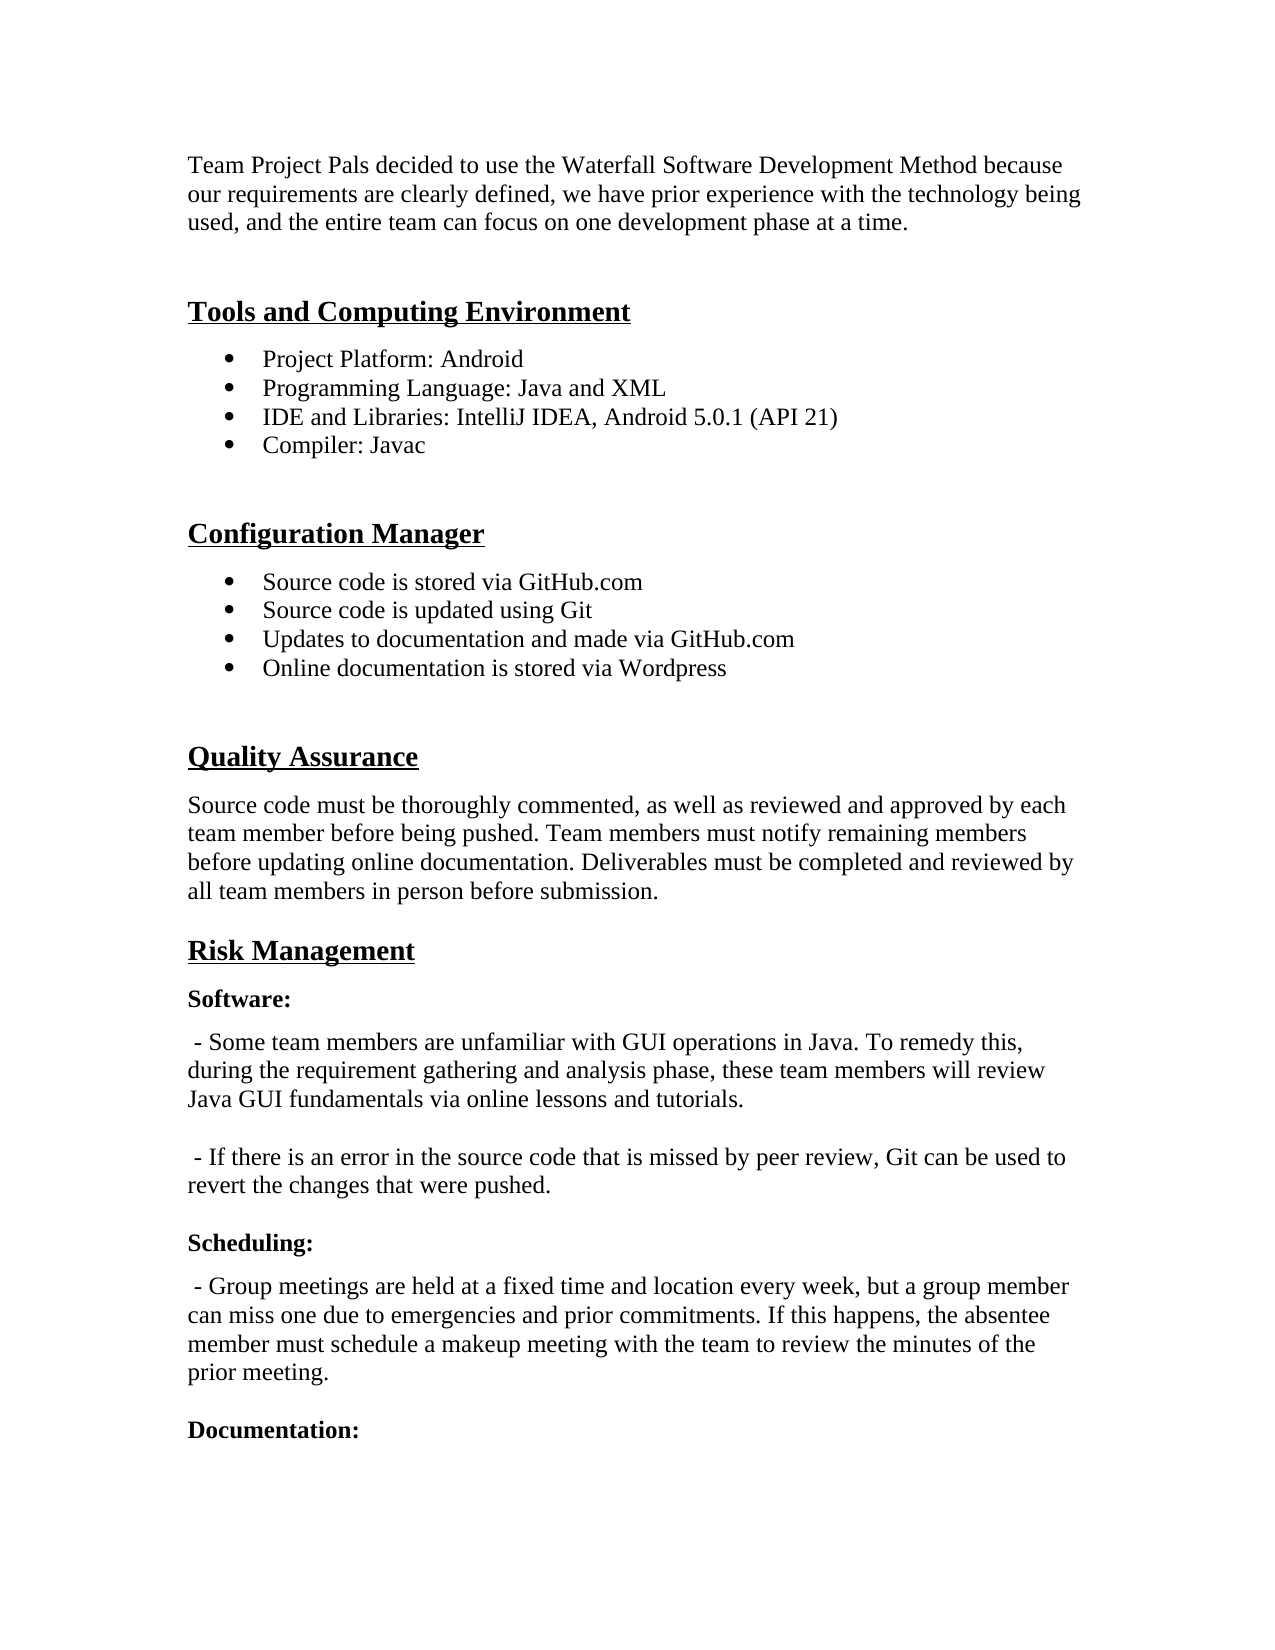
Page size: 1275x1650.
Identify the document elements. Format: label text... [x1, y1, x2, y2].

list Programming Language: Java and XML [225, 373, 1087, 402]
text - If there is an error in the source code that is missed by peer review, Git can be used to revert the changes that were pushed. [187, 1142, 1087, 1199]
text Documentation: [187, 1415, 1087, 1444]
text - Some team members are unfamiliar with GUI operations in Java. To remedy this, during the requirement gathering and analysis phase, these team members will review Java GUI fundamentals via online lessons and tutorials. [187, 1027, 1087, 1113]
text Source code must be thoroughly commented, as well as reviewed and approved by each team member before being pushed. Team members must notify remaining members before updating online documentation. Deliverables must be completed and reviewed by all team members in person before submission. [187, 790, 1087, 905]
text Tools and Computing Environment [187, 294, 1087, 327]
text Scheduling: [187, 1228, 1087, 1257]
text Risk Management [187, 933, 1087, 967]
list Source code is updated using Git [225, 596, 1087, 624]
list Project Platform: Android [225, 344, 1087, 373]
list Compiler: Javac [225, 430, 1087, 459]
text Software: [187, 984, 1087, 1012]
list IDE and Libraries: IntelliJ IDEA, Android 5.0.1 (API 21) [225, 402, 1087, 430]
list Online documentation is stored via Wordpress [225, 653, 1087, 682]
text Configuration Manager [187, 517, 1087, 550]
text - Group meetings are held at a fixed time and location every week, but a group member can miss one due to emergencies and prior commitments. If this happens, the absentee member must schedule a makeup meeting with the team to review the minutes of the prior meeting. [187, 1271, 1087, 1386]
list Updates to documentation and made via GitHub.com [225, 624, 1087, 653]
list Source code is stored via GitHub.com [225, 567, 1087, 596]
text Quality Assurance [187, 739, 1087, 773]
